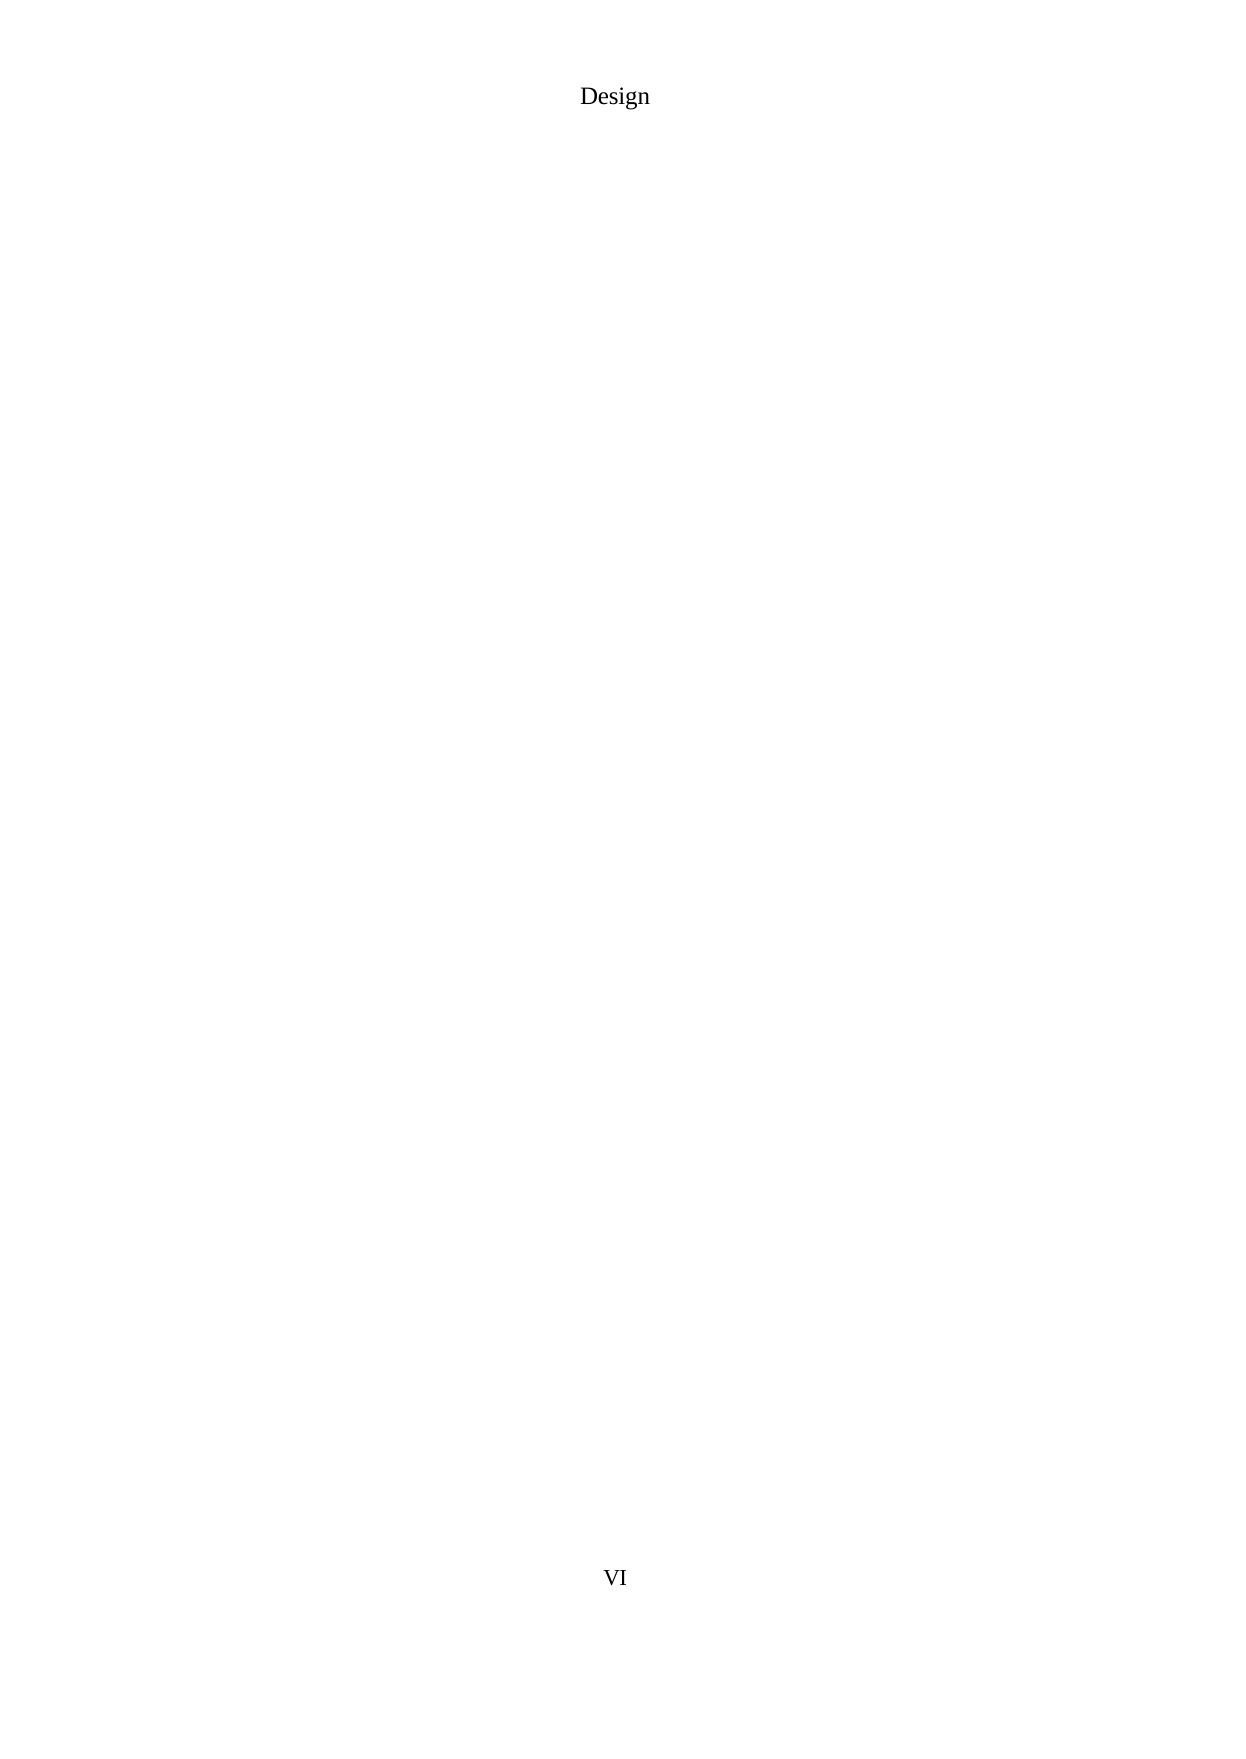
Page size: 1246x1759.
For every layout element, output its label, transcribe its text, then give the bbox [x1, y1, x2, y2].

text Design [177, 81, 1053, 110]
